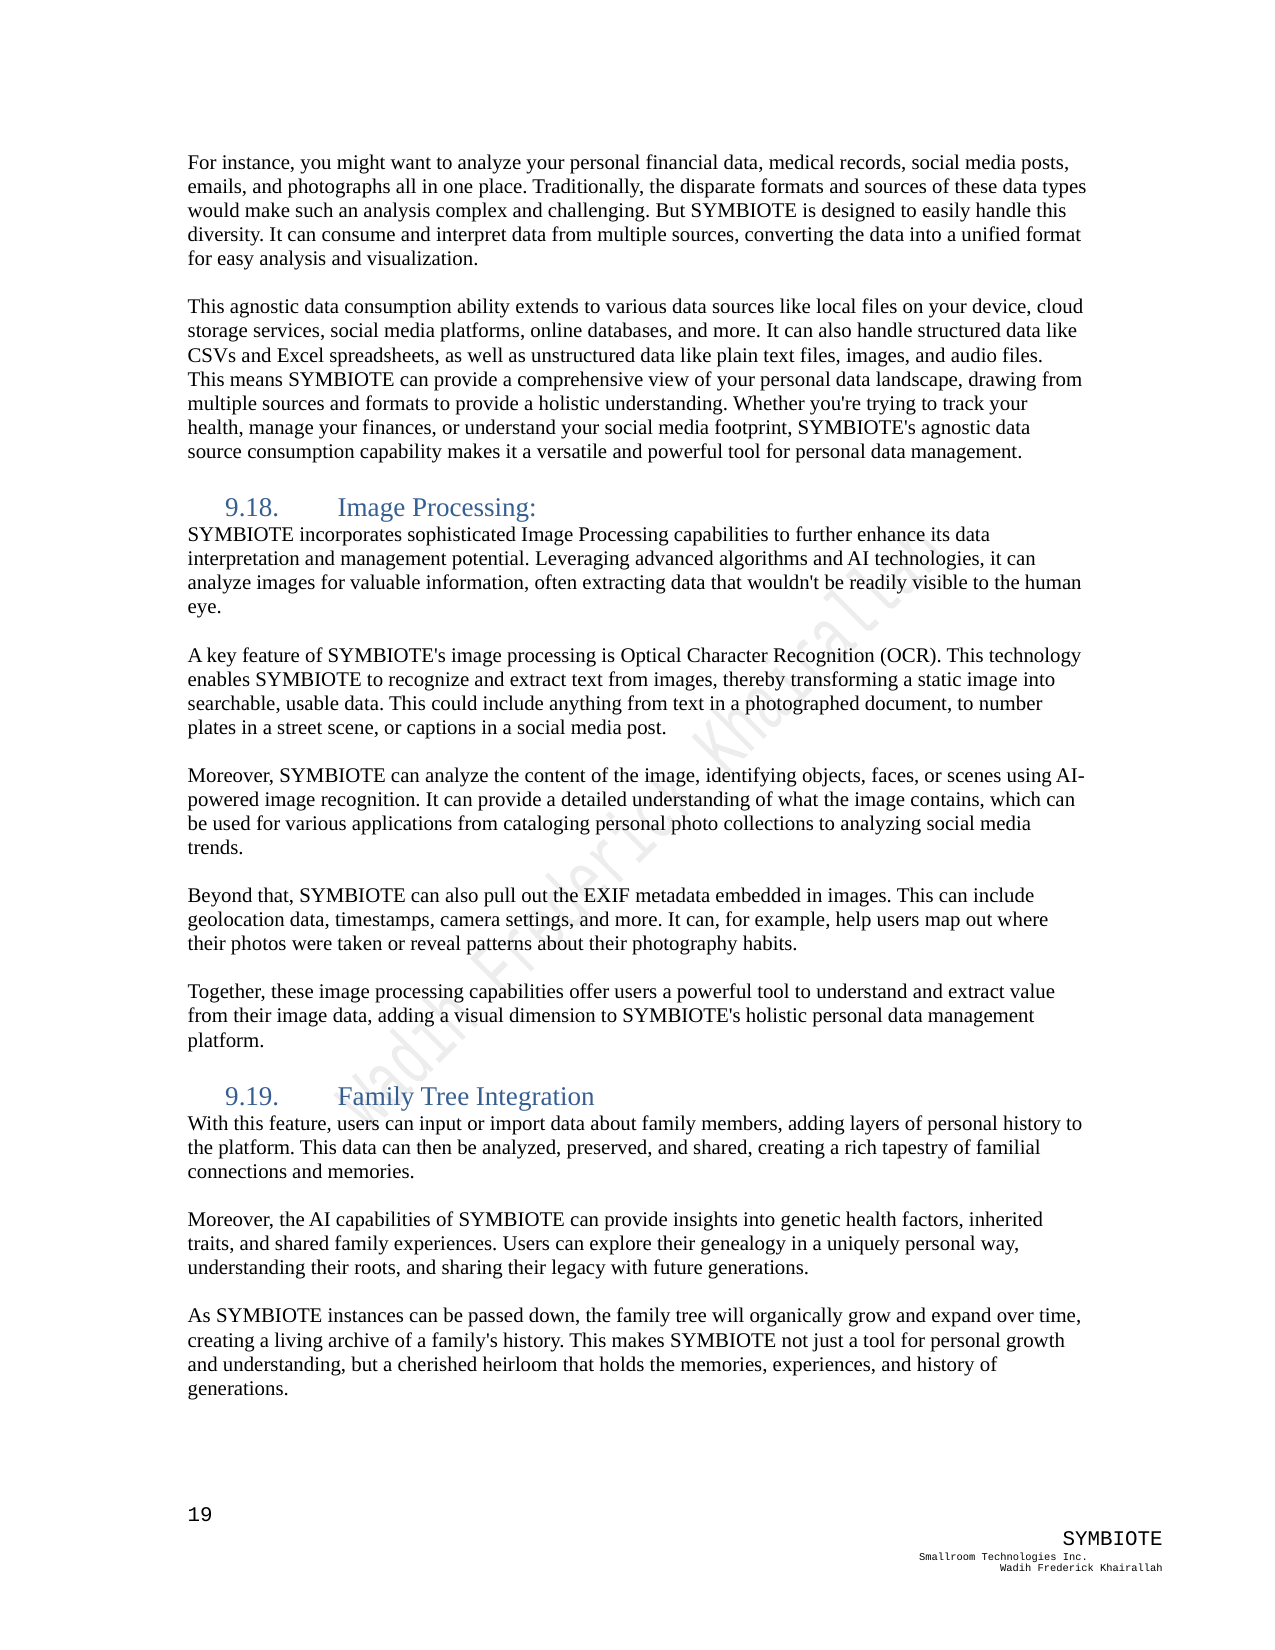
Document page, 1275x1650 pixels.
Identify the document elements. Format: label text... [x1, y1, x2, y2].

subtitle Family Tree Integration [225, 1080, 1087, 1111]
text A key feature of SYMBIOTE's image processing is Optical Character Recognition (OCR). This technology enables SYMBIOTE to recognize and extract text from images, thereby transforming a static image into searchable, usable data. This could include anything from text in a photographed document, to number plates in a street scene, or captions in a social media post. [187, 642, 1087, 739]
text Together, these image processing capabilities offer users a powerful tool to understand and extract value from their image data, adding a visual dimension to SYMBIOTE's holistic personal data management platform. [187, 979, 1087, 1052]
text With this feature, users can input or import data about family members, adding layers of personal history to the platform. This data can then be analyzed, preserved, and shared, creating a rich tapestry of familial connections and memories. [187, 1111, 1087, 1183]
text This means SYMBIOTE can provide a comprehensive view of your personal data landscape, drawing from multiple sources and formats to provide a holistic understanding. Whether you're trying to track your health, manage your finances, or understand your social media footprint, SYMBIOTE's agnostic data source consumption capability makes it a versatile and powerful tool for personal data management. [187, 367, 1087, 463]
text This agnostic data consumption ability extends to various data sources like local files on your device, cloud storage services, social media platforms, online databases, and more. It can also handle structured data like CSVs and Excel spreadsheets, as well as unstructured data like plain text files, images, and audio files. [187, 294, 1087, 367]
text Beyond that, SYMBIOTE can also pull out the EXIF metadata embedded in images. This can include geolocation data, timestamps, camera settings, and more. It can, for example, help users map out where their photos were taken or reveal patterns about their photography habits. [187, 883, 1087, 955]
text As SYMBIOTE instances can be passed down, the family tree will organically grow and expand over time, creating a living archive of a family's history. This makes SYMBIOTE not just a tool for personal growth and understanding, but a cherished heirloom that holds the memories, experiences, and history of generations. [187, 1303, 1087, 1400]
text Moreover, SYMBIOTE can analyze the content of the image, identifying objects, faces, or scenes using AI-powered image recognition. It can provide a detailed understanding of what the image contains, which can be used for various applications from cataloging personal photo collections to analyzing social media trends. [187, 763, 1087, 859]
text Moreover, the AI capabilities of SYMBIOTE can provide insights into genetic health factors, inherited traits, and shared family experiences. Users can explore their genealogy in a uniquely personal way, understanding their roots, and sharing their legacy with future generations. [187, 1207, 1087, 1279]
text SYMBIOTE incorporates sophisticated Image Processing capabilities to further enhance its data interpretation and management potential. Leveraging advanced algorithms and AI technologies, it can analyze images for valuable information, often extracting data that wouldn't be readily visible to the human eye. [187, 522, 1087, 618]
text For instance, you might want to analyze your personal financial data, medical records, social media posts, emails, and photographs all in one place. Traditionally, the disparate formats and sources of these data types would make such an analysis complex and challenging. But SYMBIOTE is designed to easily handle this diversity. It can consume and interpret data from multiple sources, converting the data into a unified format for easy analysis and visualization. [187, 150, 1087, 270]
subtitle Image Processing: [225, 491, 1087, 522]
